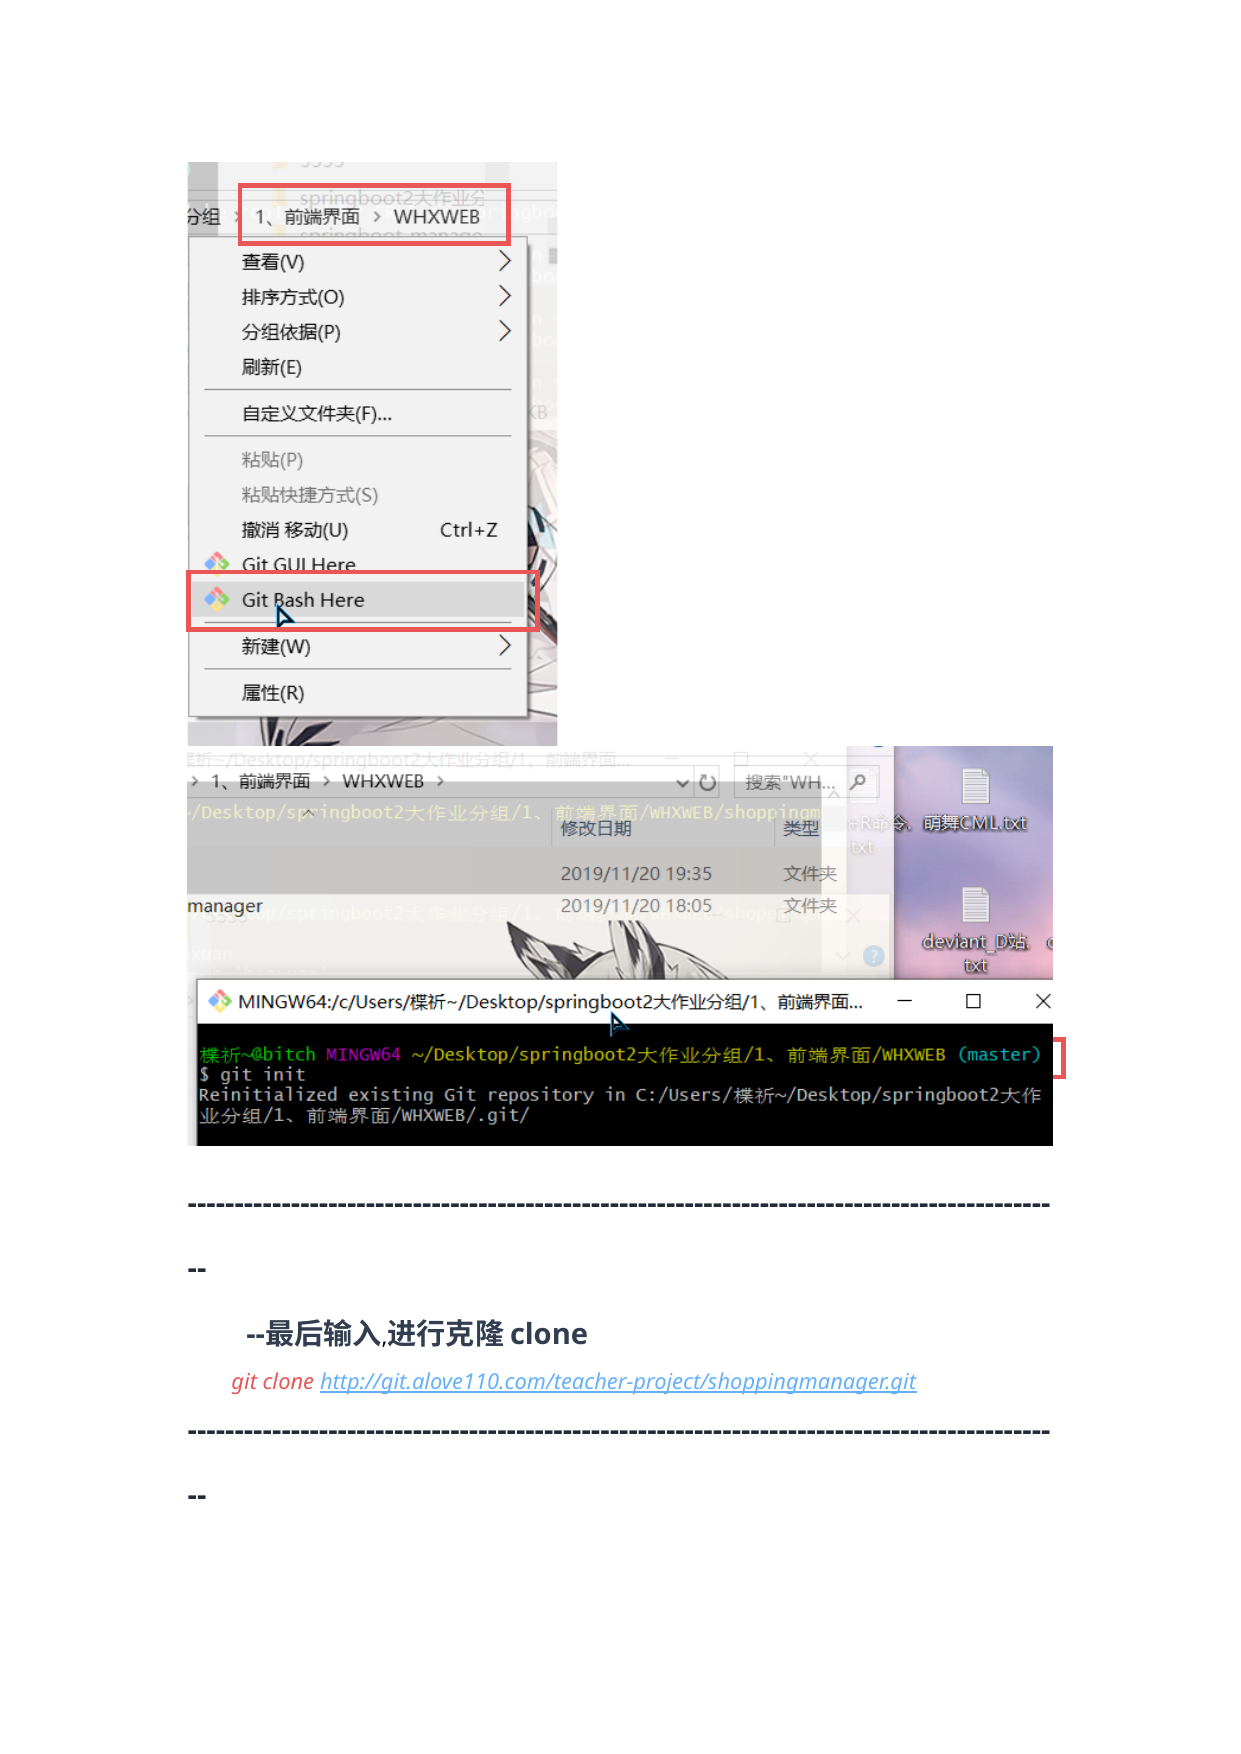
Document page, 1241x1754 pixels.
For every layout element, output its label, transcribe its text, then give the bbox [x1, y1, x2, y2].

picture [191, 574, 535, 627]
text ---------------------------------------------------------------------------------------------- [187, 1397, 1053, 1527]
text ---------------------------------------------------------------------------------------------- [187, 1169, 1053, 1299]
picture [187, 162, 1053, 1146]
text --最后输入,进行克隆clone [187, 1299, 1053, 1364]
text git clone http://git.alove110.com/teacher-project/shoppingmanager.git [187, 1364, 1053, 1397]
